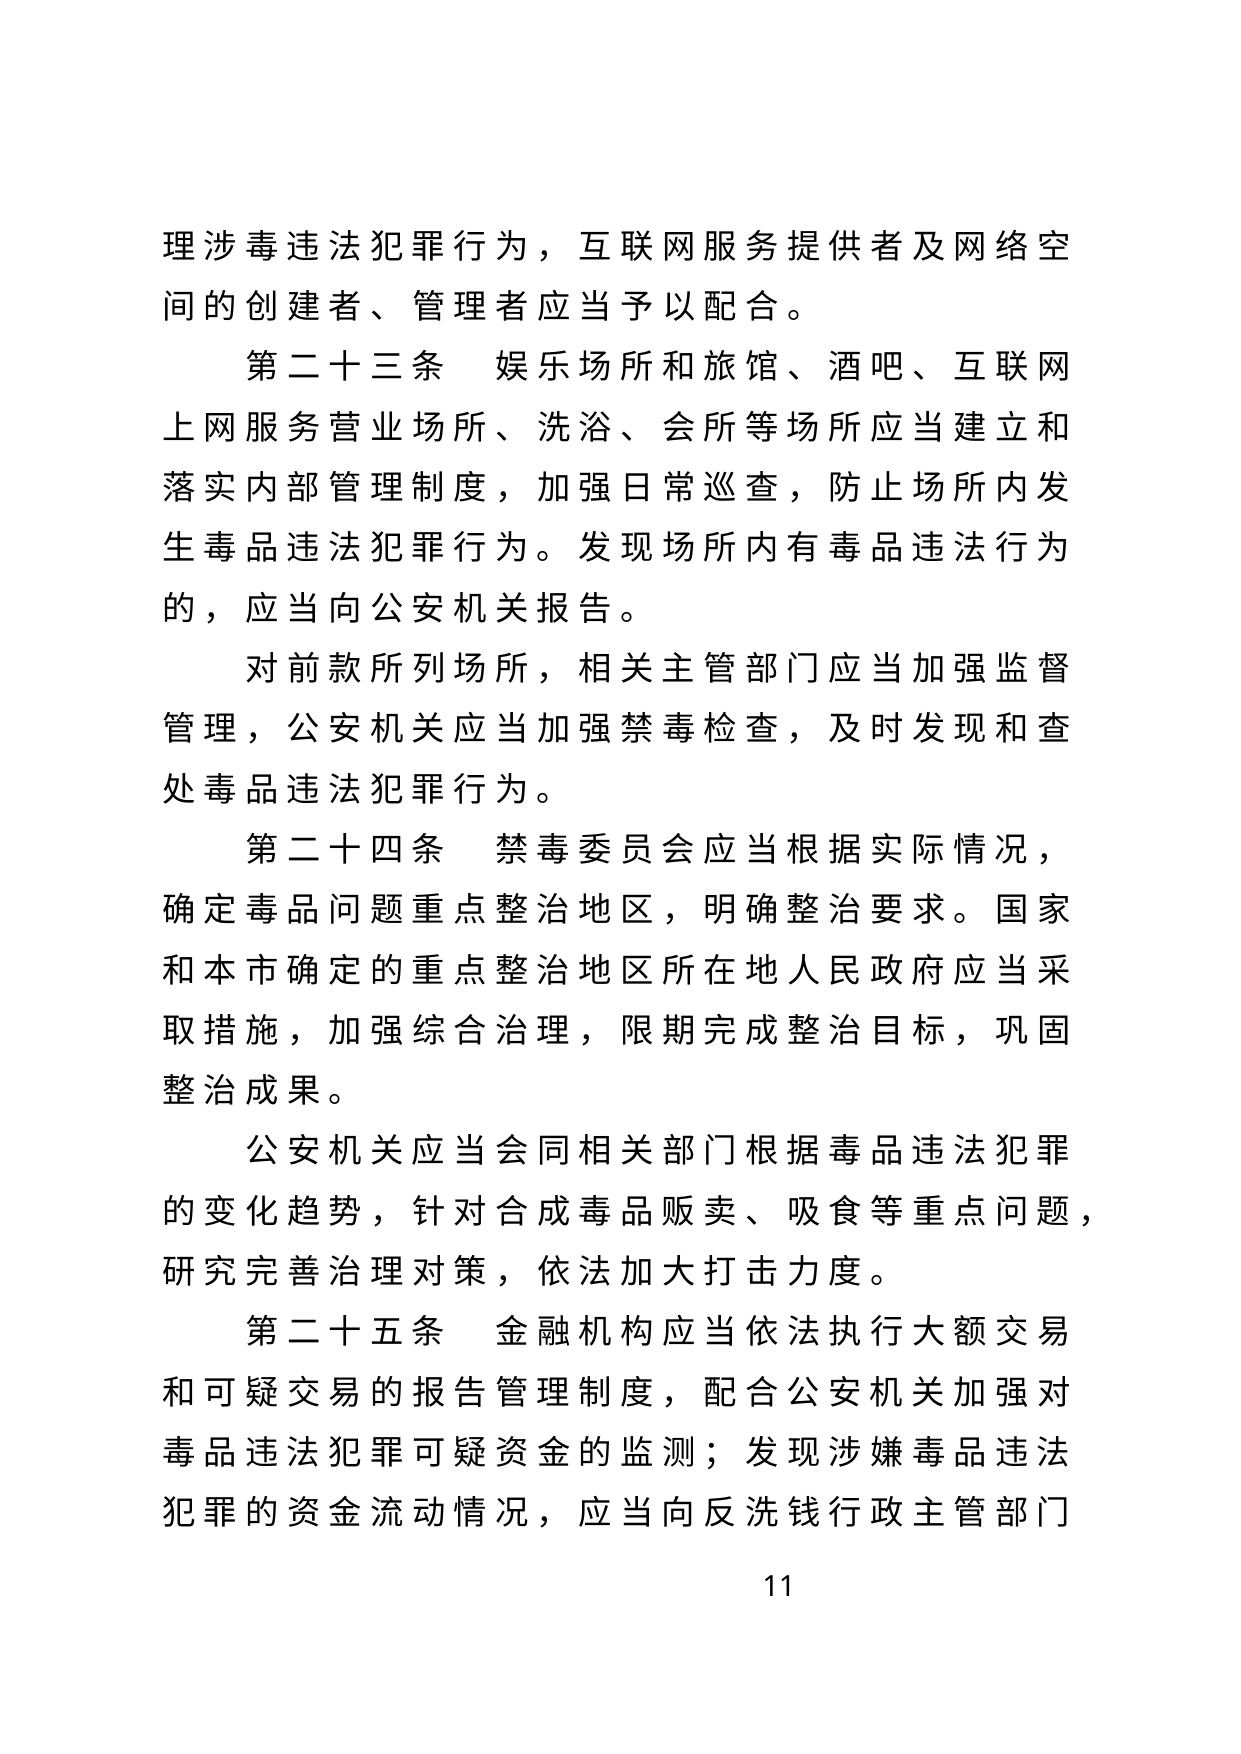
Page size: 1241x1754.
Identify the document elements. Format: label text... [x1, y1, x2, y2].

text 第二十三条 娱乐场所和旅馆、酒吧、互联网上网服务营业场所、洗浴、会所等场所应当建立和落实内部管理制度，加强日常巡查，防止场所内发生毒品违法犯罪行为。发现场所内有毒品违法行为的，应当向公安机关报告。 [162, 334, 1078, 636]
text 公安机关应当会同相关部门根据毒品违法犯罪的变化趋势，针对合成毒品贩卖、吸食等重点问题，研究完善治理对策，依法加大打击力度。 [162, 1118, 1078, 1299]
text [162, 1299, 1078, 1540]
text 第二十四条 禁毒委员会应当根据实际情况，确定毒品问题重点整治地区，明确整治要求。国家和本市确定的重点整治地区所在地人民政府应当采取措施，加强综合治理，限期完成整治目标，巩固整治成果。 [162, 817, 1078, 1118]
text 对前款所列场所，相关主管部门应当加强监督管理，公安机关应当加强禁毒检查，及时发现和查处毒品违法犯罪行为。 [162, 636, 1078, 817]
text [162, 213, 1078, 334]
